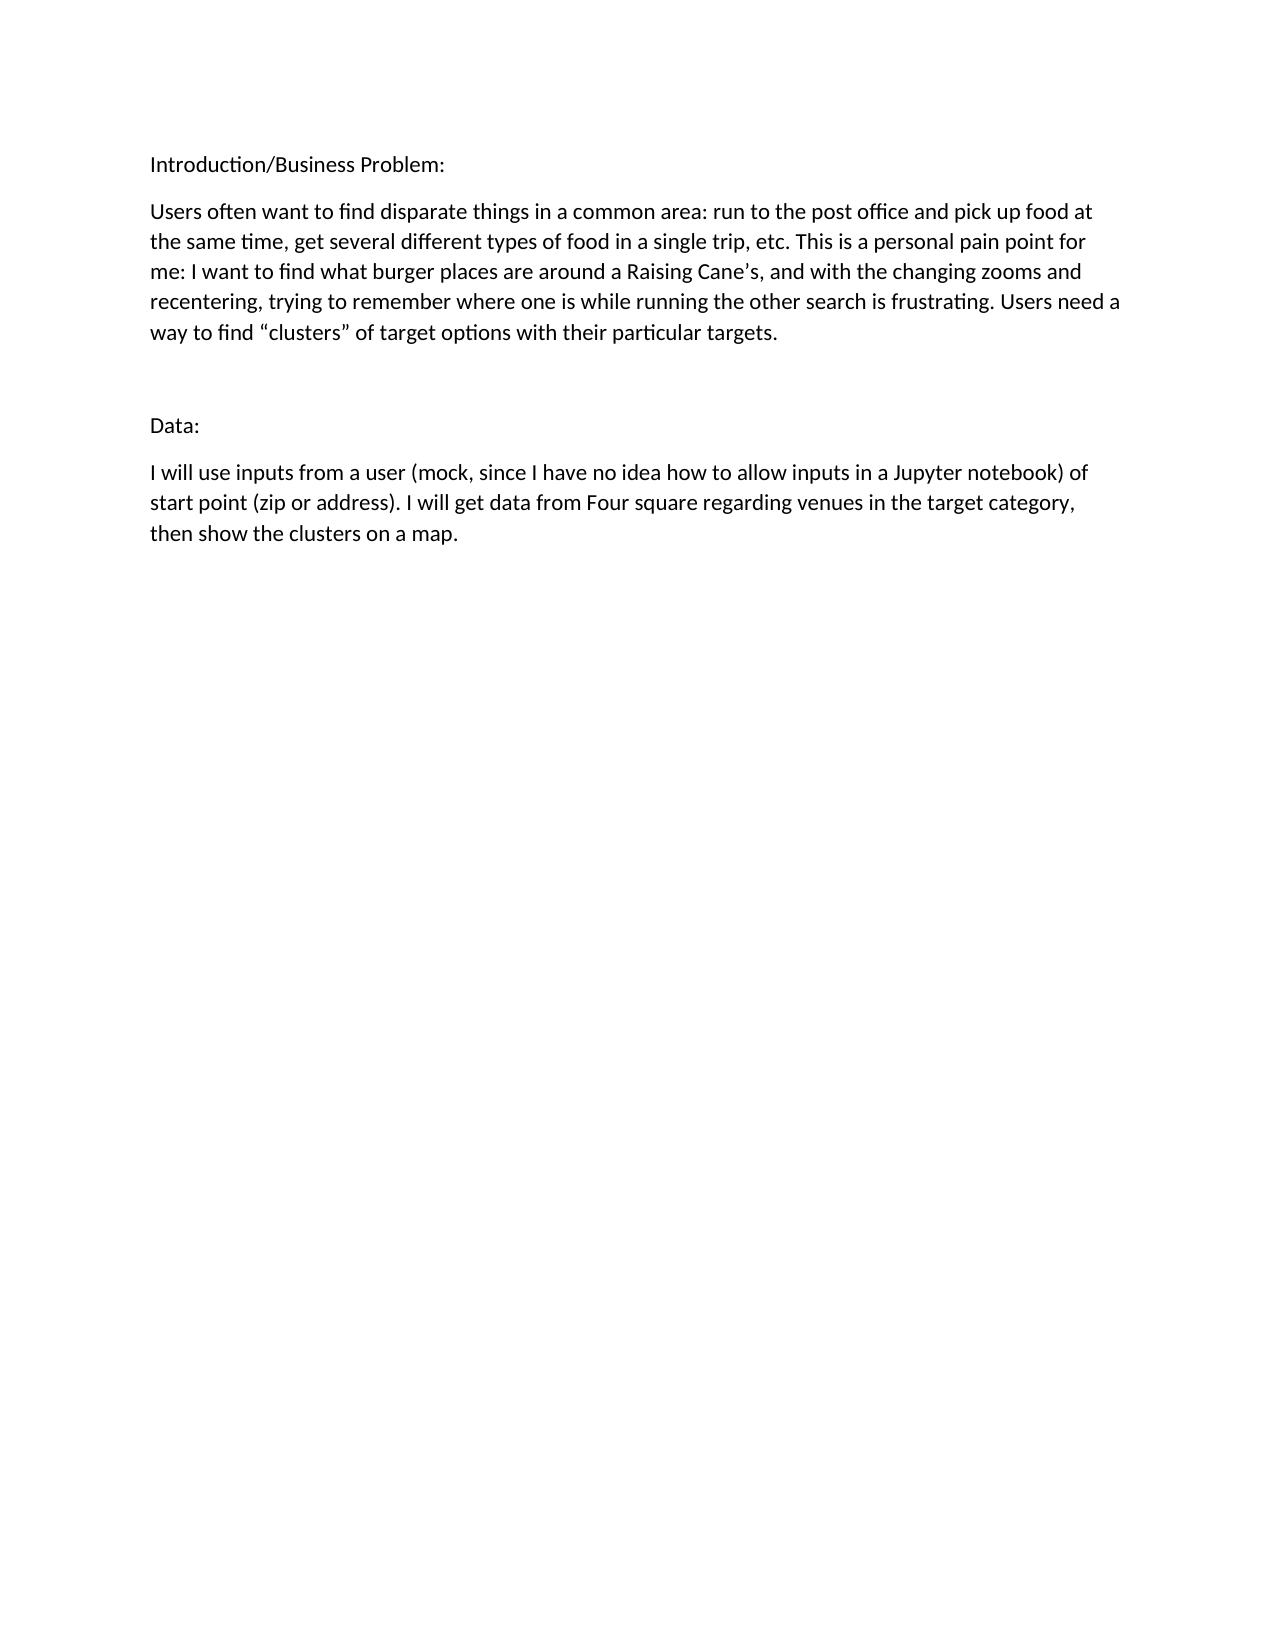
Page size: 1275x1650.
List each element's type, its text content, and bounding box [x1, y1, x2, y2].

text Data: [150, 411, 1125, 439]
text I will use inputs from a user (mock, since I have no idea how to allow inputs in a Jupyter notebook) of start point (zip or address). I will get data from Four square regarding venues in the target category, then show the clusters on a map. [150, 458, 1125, 547]
text Users often want to find disparate things in a common area: run to the post office and pick up food at the same time, get several different types of food in a single trip, etc. This is a personal pain point for me: I want to find what burger places are around a Raising Cane’s, and with the changing zooms and recentering, trying to remember where one is while running the other search is frustrating. Users need a way to find “clusters” of target options with their particular targets. [150, 197, 1125, 346]
text Introduction/Business Problem: [150, 150, 1125, 178]
